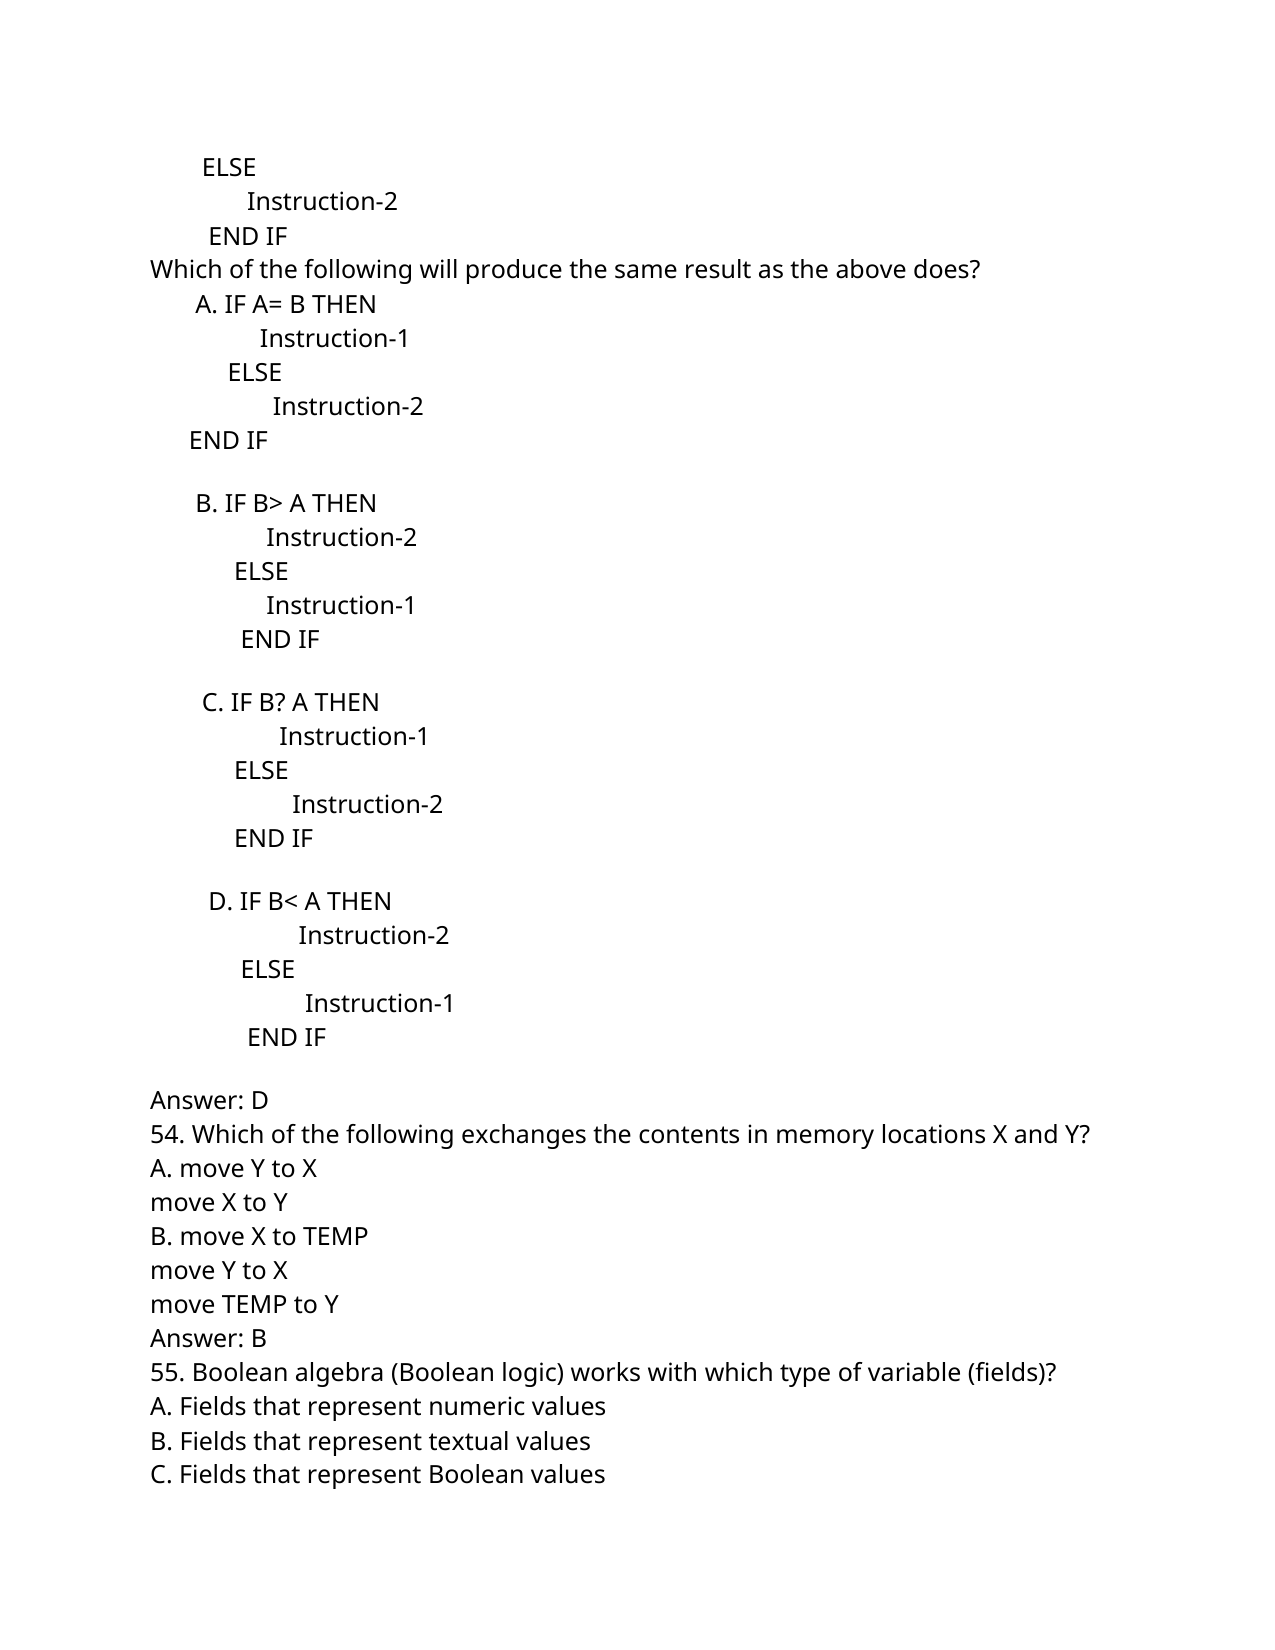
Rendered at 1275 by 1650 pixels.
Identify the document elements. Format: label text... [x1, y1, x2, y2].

text Answer: B [150, 1321, 1125, 1355]
text END IF [150, 1020, 1125, 1054]
text Instruction-2 [150, 388, 1125, 422]
text A. move Y to X [150, 1151, 1125, 1185]
text ELSE [150, 553, 1125, 587]
text END IF [150, 821, 1125, 855]
text 55. Boolean algebra (Boolean logic) works with which type of variable (fields)? [150, 1355, 1125, 1389]
text B. IF B> A THEN [150, 485, 1125, 519]
text Which of the following will produce the same result as the above does? [150, 252, 1125, 286]
text move TEMP to Y [150, 1287, 1125, 1321]
text D. IF B< A THEN [150, 883, 1125, 917]
text ELSE [150, 752, 1125, 787]
text Answer: D [150, 1082, 1125, 1117]
text Instruction-1 [150, 986, 1125, 1020]
text B. move X to TEMP [150, 1219, 1125, 1253]
text 54. Which of the following exchanges the contents in memory locations X and Y? [150, 1117, 1125, 1151]
text Instruction-2 [150, 184, 1125, 218]
text END IF [150, 422, 1125, 457]
text C. IF B? A THEN [150, 684, 1125, 718]
text Instruction-2 [150, 519, 1125, 553]
text ELSE [150, 150, 1125, 184]
text END IF [150, 622, 1125, 656]
text A. IF A= B THEN [150, 286, 1125, 320]
text move X to Y [150, 1185, 1125, 1219]
text ELSE [150, 354, 1125, 388]
text END IF [150, 218, 1125, 252]
text Instruction-2 [150, 917, 1125, 952]
text Instruction-1 [150, 320, 1125, 354]
text move Y to X [150, 1253, 1125, 1287]
text C. Fields that represent Boolean values [150, 1457, 1125, 1491]
text ELSE [150, 952, 1125, 986]
text Instruction-1 [150, 587, 1125, 622]
text Instruction-2 [150, 787, 1125, 821]
text A. Fields that represent numeric values [150, 1389, 1125, 1423]
text B. Fields that represent textual values [150, 1423, 1125, 1457]
text Instruction-1 [150, 718, 1125, 752]
